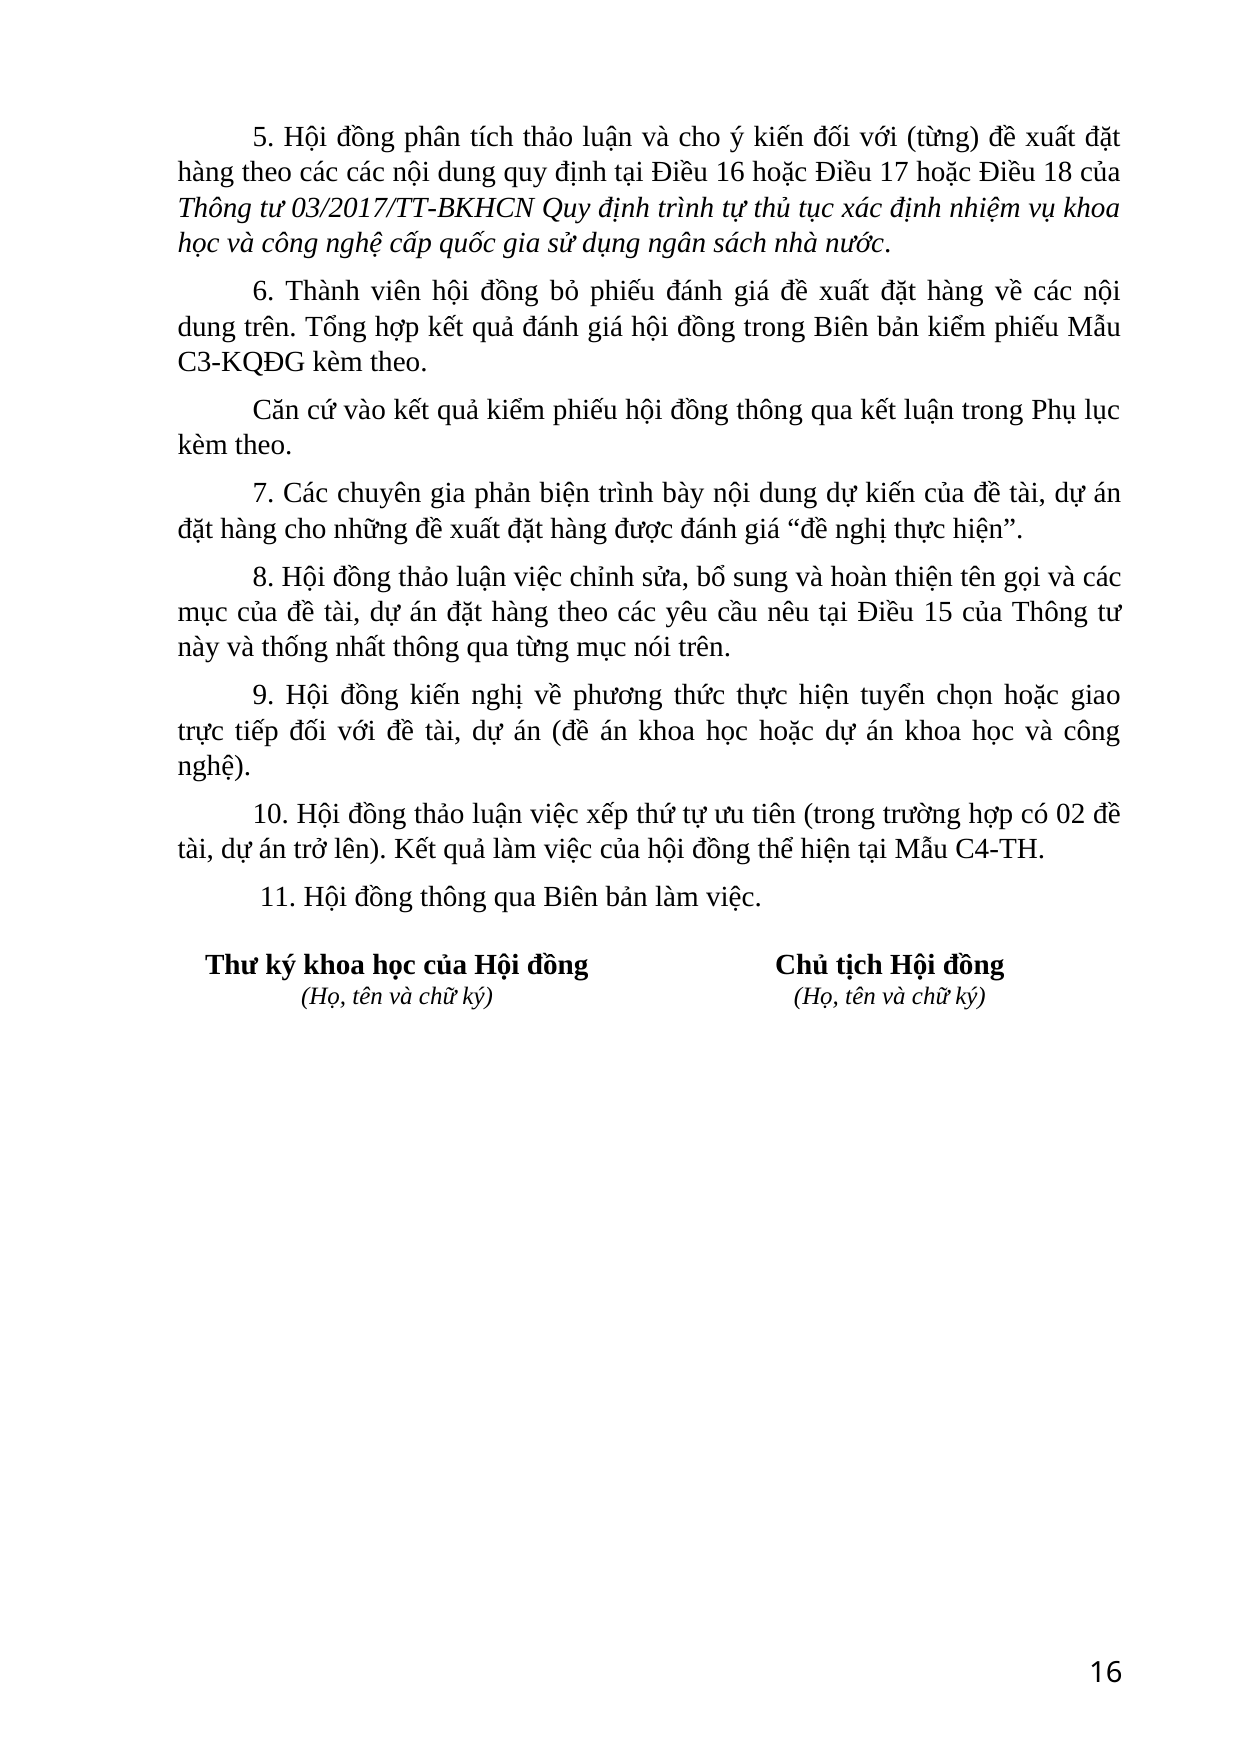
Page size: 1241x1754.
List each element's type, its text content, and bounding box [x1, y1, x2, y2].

text 8. Hội đồng thảo luận việc chỉnh sửa, bổ sung và hoàn thiện tên gọi và các mục của đề tài, dự án đặt hàng theo các yêu cầu nêu tại Điều 15 của Thông tư này và thống nhất thông qua từng mục nói trên. [177, 558, 1122, 664]
text Căn cứ vào kết quả kiểm phiếu hội đồng thông qua kết luận trong Phụ lục kèm theo. [177, 391, 1122, 462]
table_header Thư ký khoa học của Hội đồng (Họ, tên và chữ ký) [166, 948, 627, 1010]
text 11. Hội đồng thông qua Biên bản làm việc. [177, 878, 1122, 914]
text 9. Hội đồng kiến nghị về phương thức thực hiện tuyển chọn hoặc giao trực tiếp đối với đề tài, dự án (đề án khoa học hoặc dự án khoa học và công nghệ). [177, 676, 1122, 783]
text 5. Hội đồng phân tích thảo luận và cho ý kiến đối với (từng) đề xuất đặt hàng theo các các nội dung quy định tại Điều 16 hoặc Điều 17 hoặc Điều 18 của Thông tư 03/2017/TT-BKHCN Quy định trình tự thủ tục xác định nhiệm vụ khoa học và công nghệ cấp quốc gia sử dụng ngân sách nhà nước. [177, 118, 1122, 260]
table_header Chủ tịch Hội đồng (Họ, tên và chữ ký) [628, 948, 1152, 1010]
text 7. Các chuyên gia phản biện trình bày nội dung dự kiến của đề tài, dự án đặt hàng cho những đề xuất đặt hàng được đánh giá “đề nghị thực hiện”. [177, 474, 1122, 545]
text 10. Hội đồng thảo luận việc xếp thứ tự ưu tiên (trong trường hợp có 02 đề tài, dự án trở lên). Kết quả làm việc của hội đồng thể hiện tại Mẫu C4-TH. [177, 795, 1122, 866]
text 6. Thành viên hội đồng bỏ phiếu đánh giá đề xuất đặt hàng về các nội dung trên. Tổng hợp kết quả đánh giá hội đồng trong Biên bản kiểm phiếu Mẫu C3-KQĐG kèm theo. [177, 272, 1122, 378]
